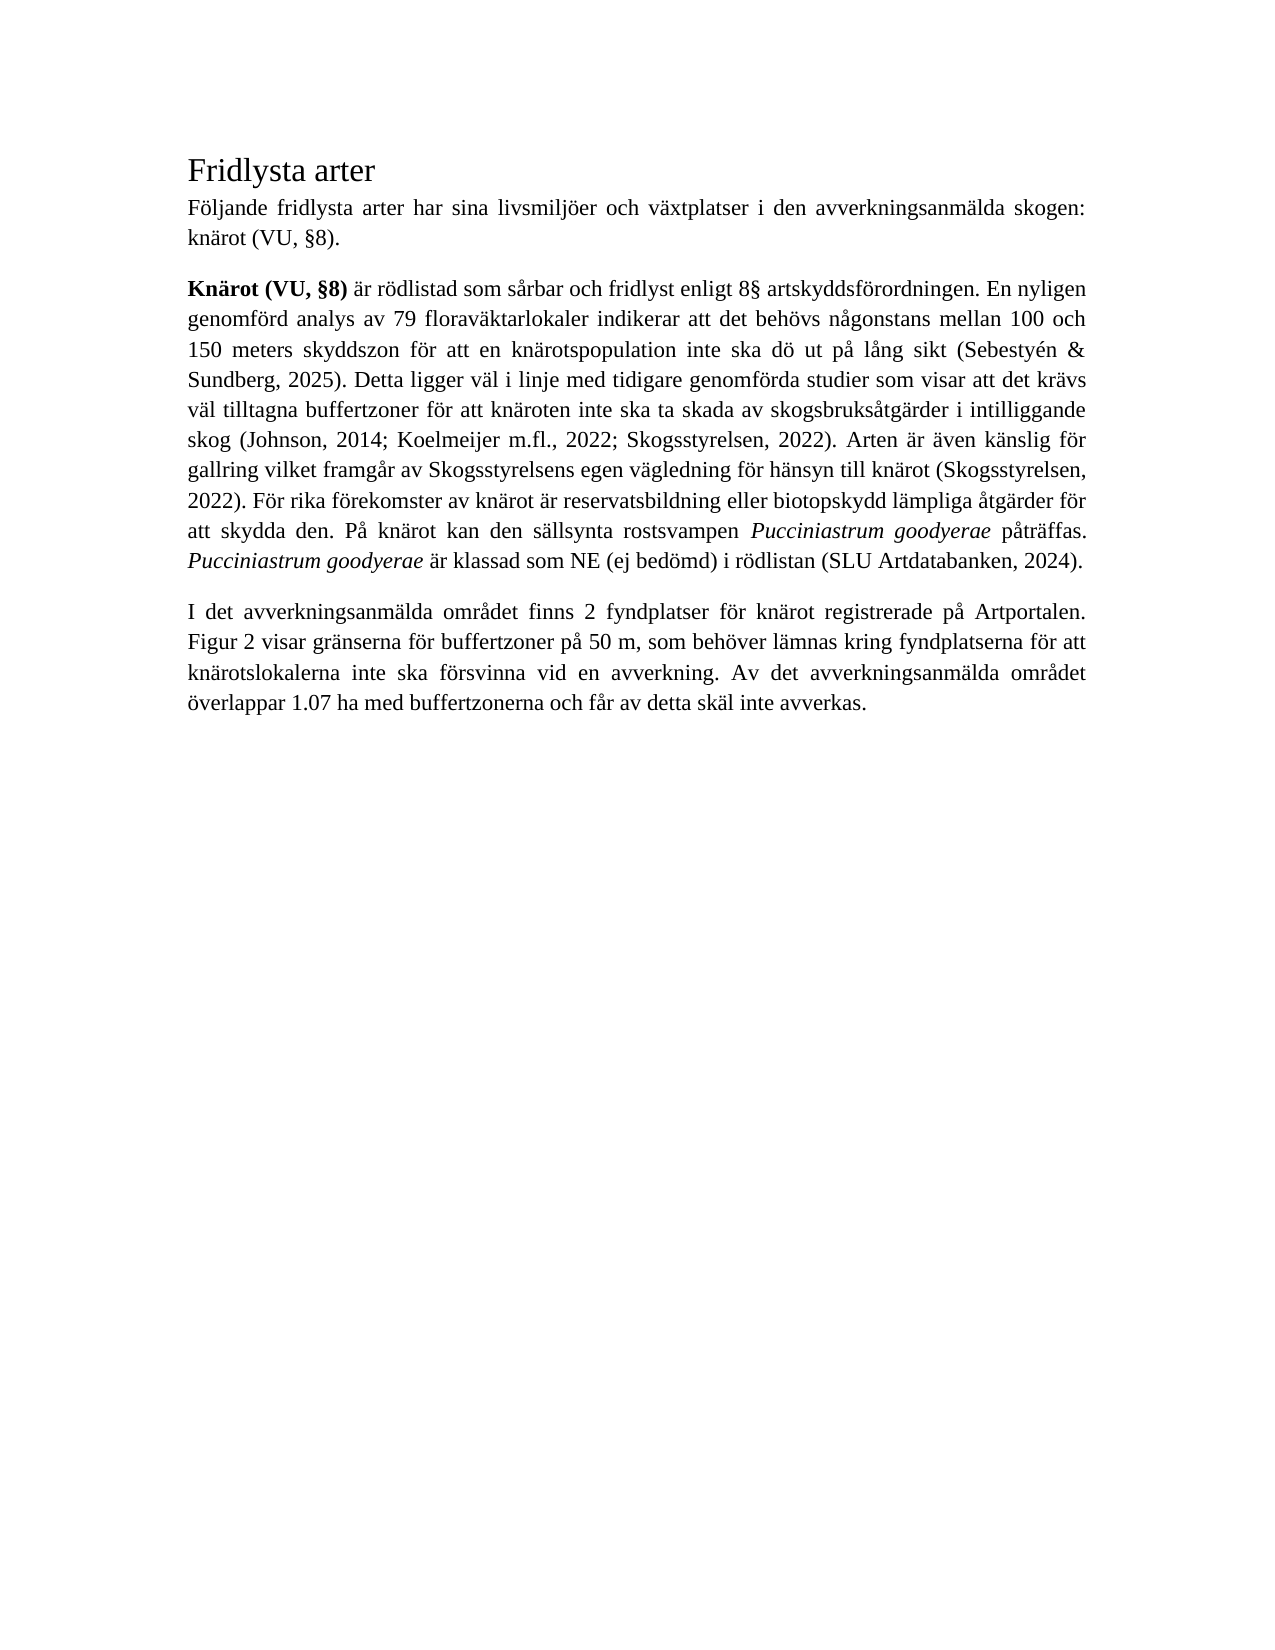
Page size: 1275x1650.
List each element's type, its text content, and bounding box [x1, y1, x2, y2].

text Följande fridlysta arter har sina livsmiljöer och växtplatser i den avverkningsanmälda skogen: knärot (VU, §8). [187, 194, 1087, 251]
text I det avverkningsanmälda området finns 2 fyndplatser för knärot registrerade på Artportalen. Figur 2 visar gränserna för buffertzoner på 50 m, som behöver lämnas kring fyndplatserna för att knärotslokalerna inte ska försvinna vid en avverkning. Av det avverkningsanmälda området överlappar 1.07 ha med buffertzonerna och får av detta skäl inte avverkas. [187, 598, 1087, 715]
text Knärot (VU, §8) är rödlistad som sårbar och fridlyst enligt 8§ artskyddsförordningen. En nyligen genomförd analys av 79 floraväktarlokaler indikerar att det behövs någonstans mellan 100 och 150 meters skyddszon för att en knärotspopulation inte ska dö ut på lång sikt (Sebestyén & Sundberg, 2025). Detta ligger väl i linje med tidigare genomförda studier som visar att det krävs väl tilltagna buffertzoner för att knäroten inte ska ta skada av skogsbruksåtgärder i intilliggande skog (Johnson, 2014; Koelmeijer m.fl., 2022; Skogsstyrelsen, 2022). Arten är även känslig för gallring vilket framgår av Skogsstyrelsens egen vägledning för hänsyn till knärot (Skogsstyrelsen, 2022). För rika förekomster av knärot är reservatsbildning eller biotopskydd lämpliga åtgärder för att skydda den. På knärot kan den sällsynta rostsvampen Pucciniastrum goodyerae påträffas. Pucciniastrum goodyerae är klassad som NE (ej bedömd) i rödlistan (SLU Artdatabanken, 2024). [187, 275, 1087, 573]
subtitle Fridlysta arter [187, 150, 1087, 188]
